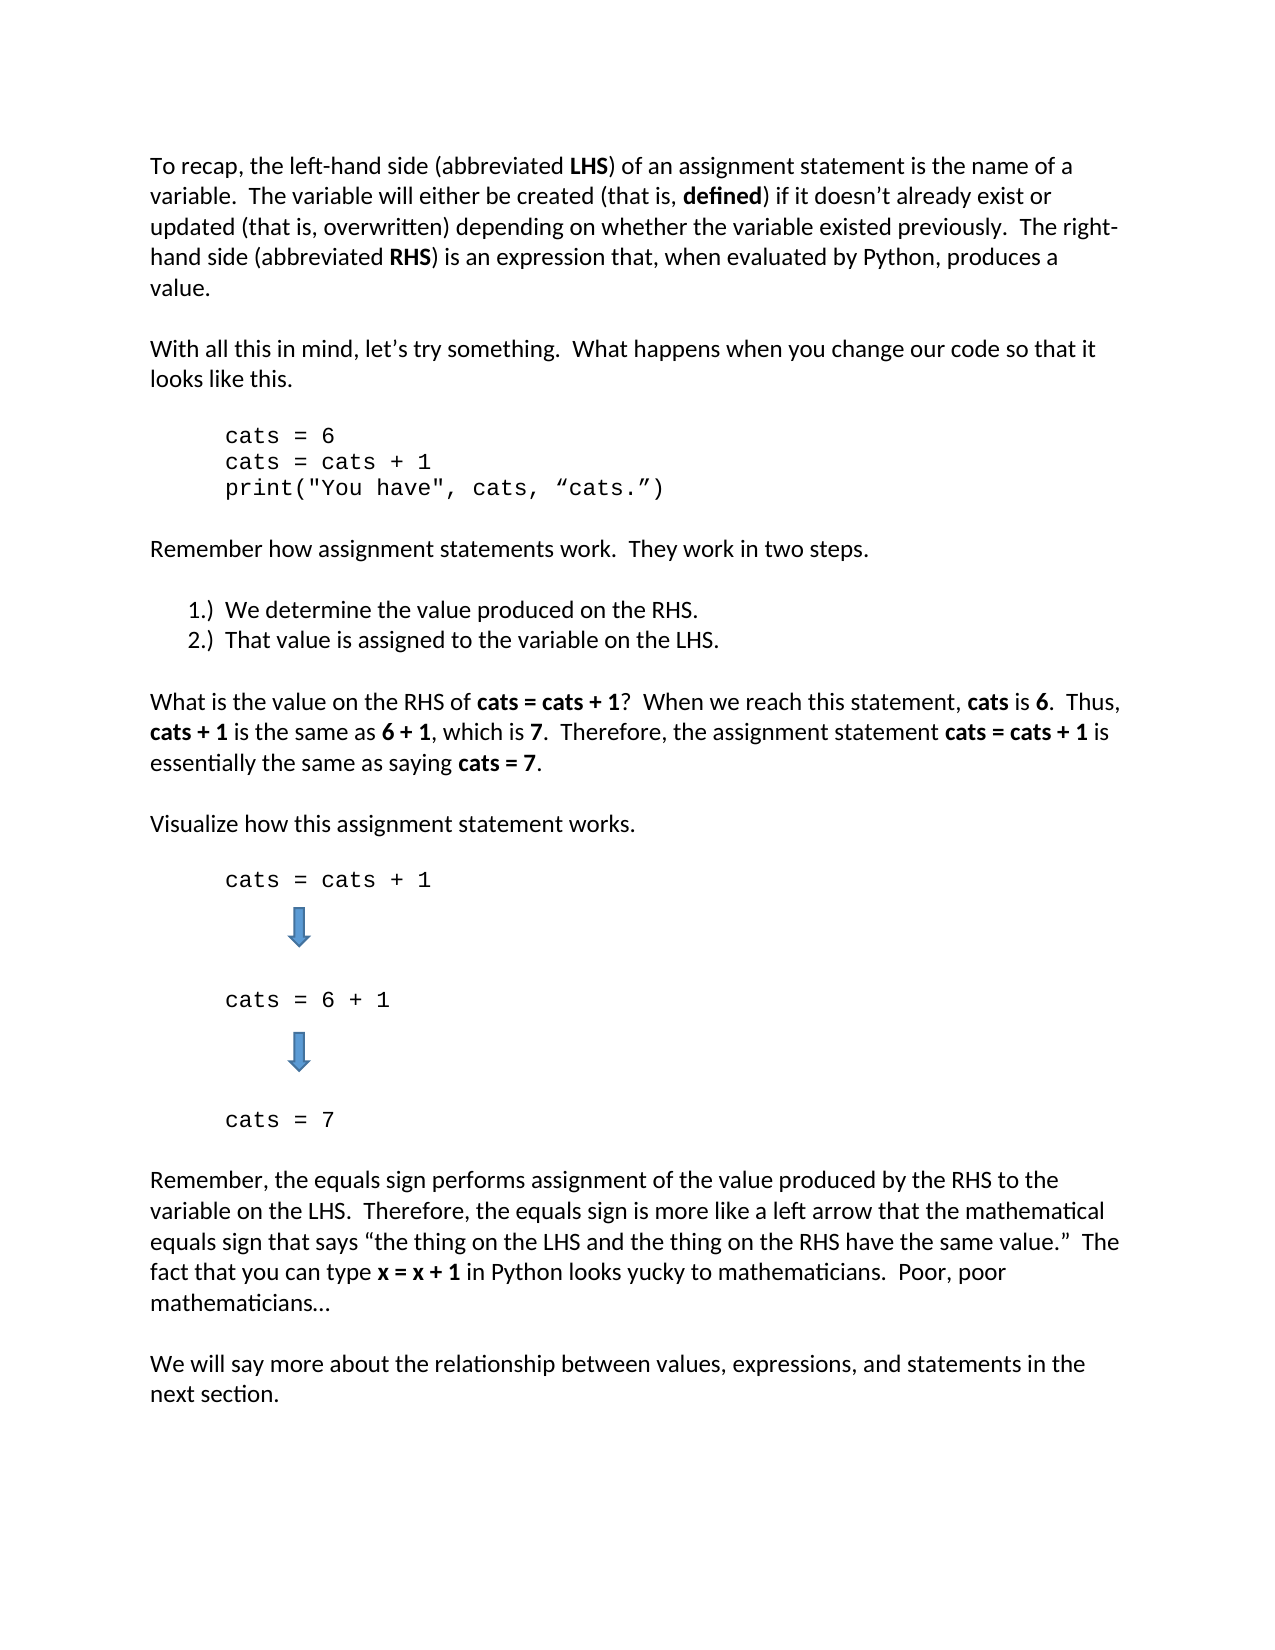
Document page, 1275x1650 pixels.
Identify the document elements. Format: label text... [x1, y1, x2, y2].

list We determine the value produced on the RHS. [187, 594, 1125, 624]
text What is the value on the RHS of cats = cats + 1? When we reach this statement, cats is 6. Thus, cats + 1 is the same as 6 + 1, which is 7. Therefore, the assignment statement cats = cats + 1 is essentially the same as saying cats = 7. [150, 686, 1125, 777]
text cats = cats + 1 [150, 451, 1125, 477]
text print("You have", cats, “cats.”) [150, 477, 1125, 502]
text We will say more about the relationship between values, expressions, and statements in the next section. [150, 1348, 1125, 1409]
text Visualize how this assignment statement works. [150, 808, 1125, 838]
text cats = 7 [150, 1108, 1125, 1134]
text cats = 6 [150, 425, 1125, 451]
text Remember how assignment statements work. They work in two steps. [150, 533, 1125, 563]
text With all this in mind, let’s try something. What happens when you change our code so that it looks like this. [150, 333, 1125, 394]
text To recap, the left-hand side (abbreviated LHS) of an assignment statement is the name of a variable. The variable will either be created (that is, defined) if it doesn’t already exist or updated (that is, overwritten) depending on whether the variable existed previously. The right-hand side (abbreviated RHS) is an expression that, when evaluated by Python, produces a value. [150, 150, 1125, 303]
text Remember, the equals sign performs assignment of the value produced by the RHS to the variable on the LHS. Therefore, the equals sign is more like a left arrow that the mathematical equals sign that says “the thing on the LHS and the thing on the RHS have the same value.” The fact that you can type x = x + 1 in Python looks yucky to mathematicians. Poor, poor mathematicians… [150, 1164, 1125, 1317]
text cats = cats + 1 [150, 869, 1125, 895]
text cats = 6 + 1 [150, 988, 1125, 1014]
list That value is assigned to the variable on the LHS. [187, 624, 1125, 655]
